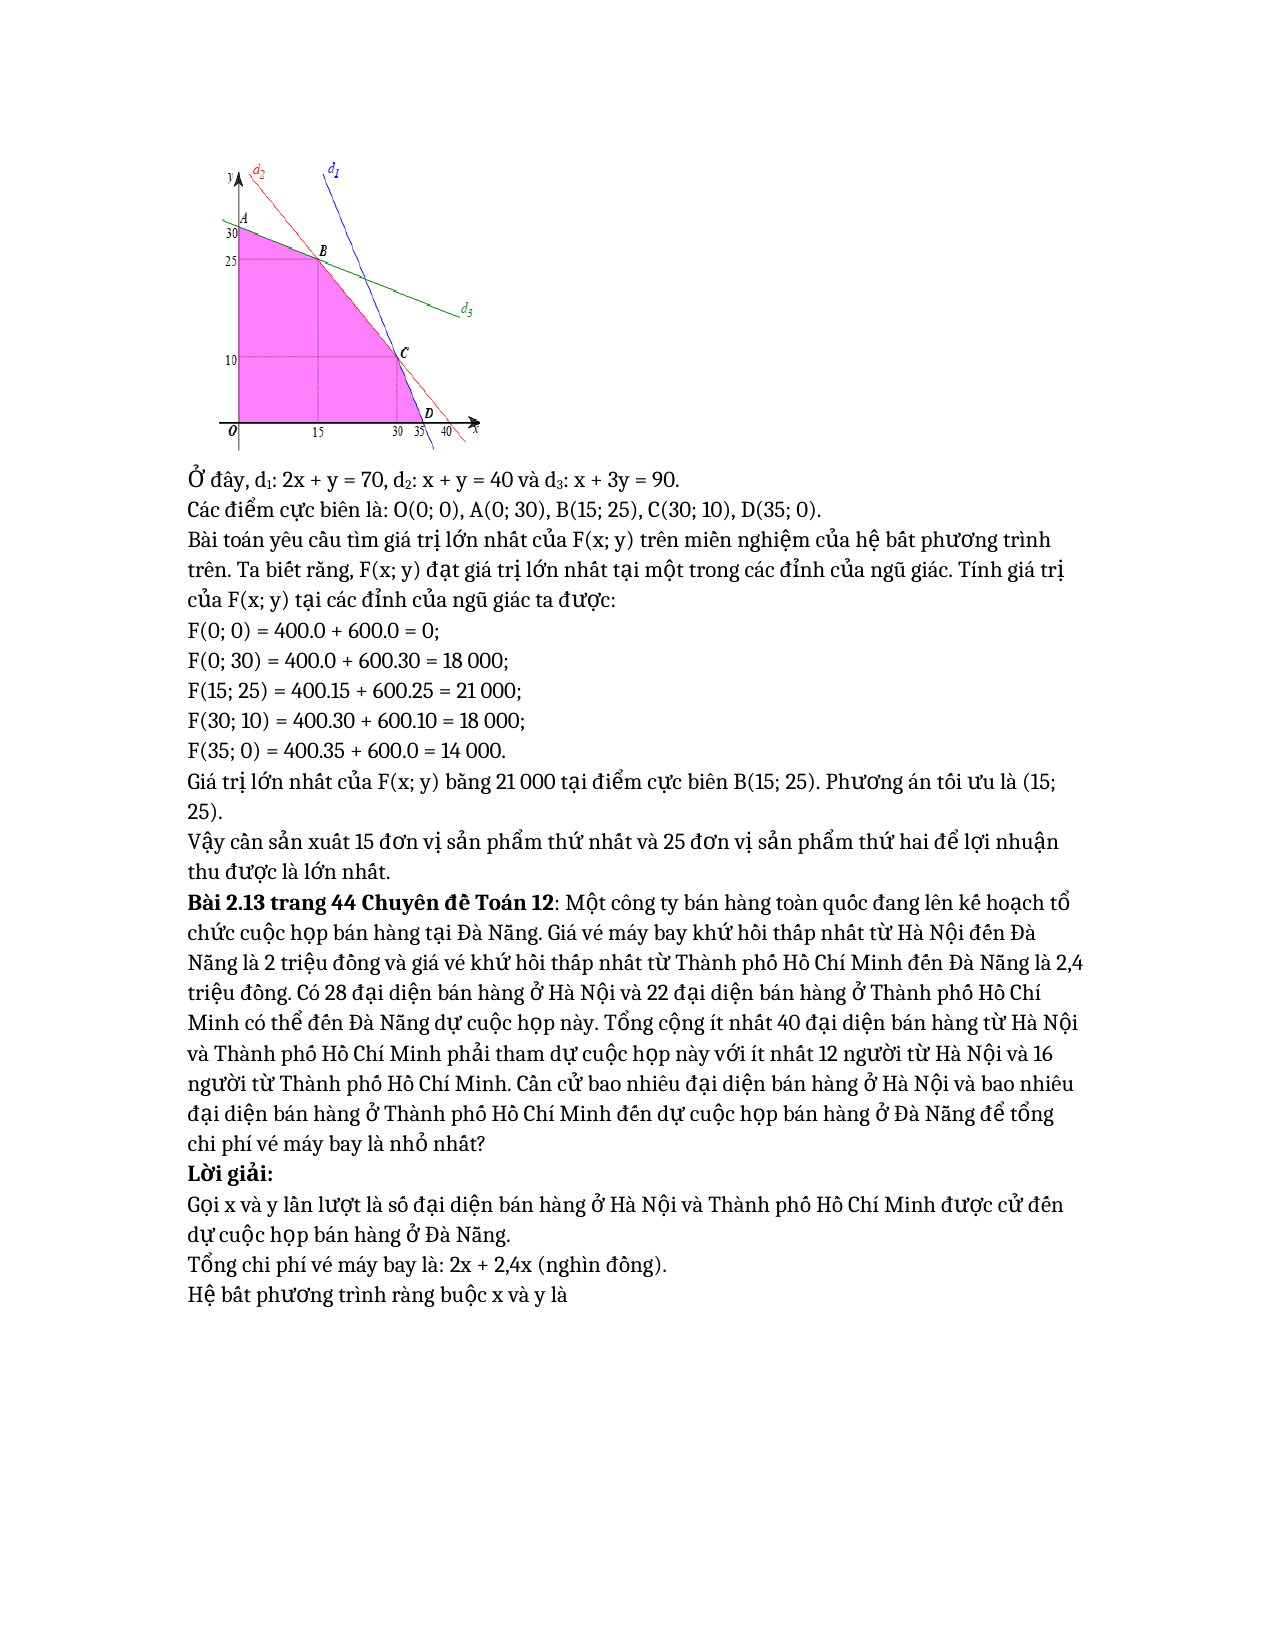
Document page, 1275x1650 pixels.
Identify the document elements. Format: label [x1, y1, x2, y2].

text [187, 150, 1087, 1308]
picture [206, 150, 519, 463]
